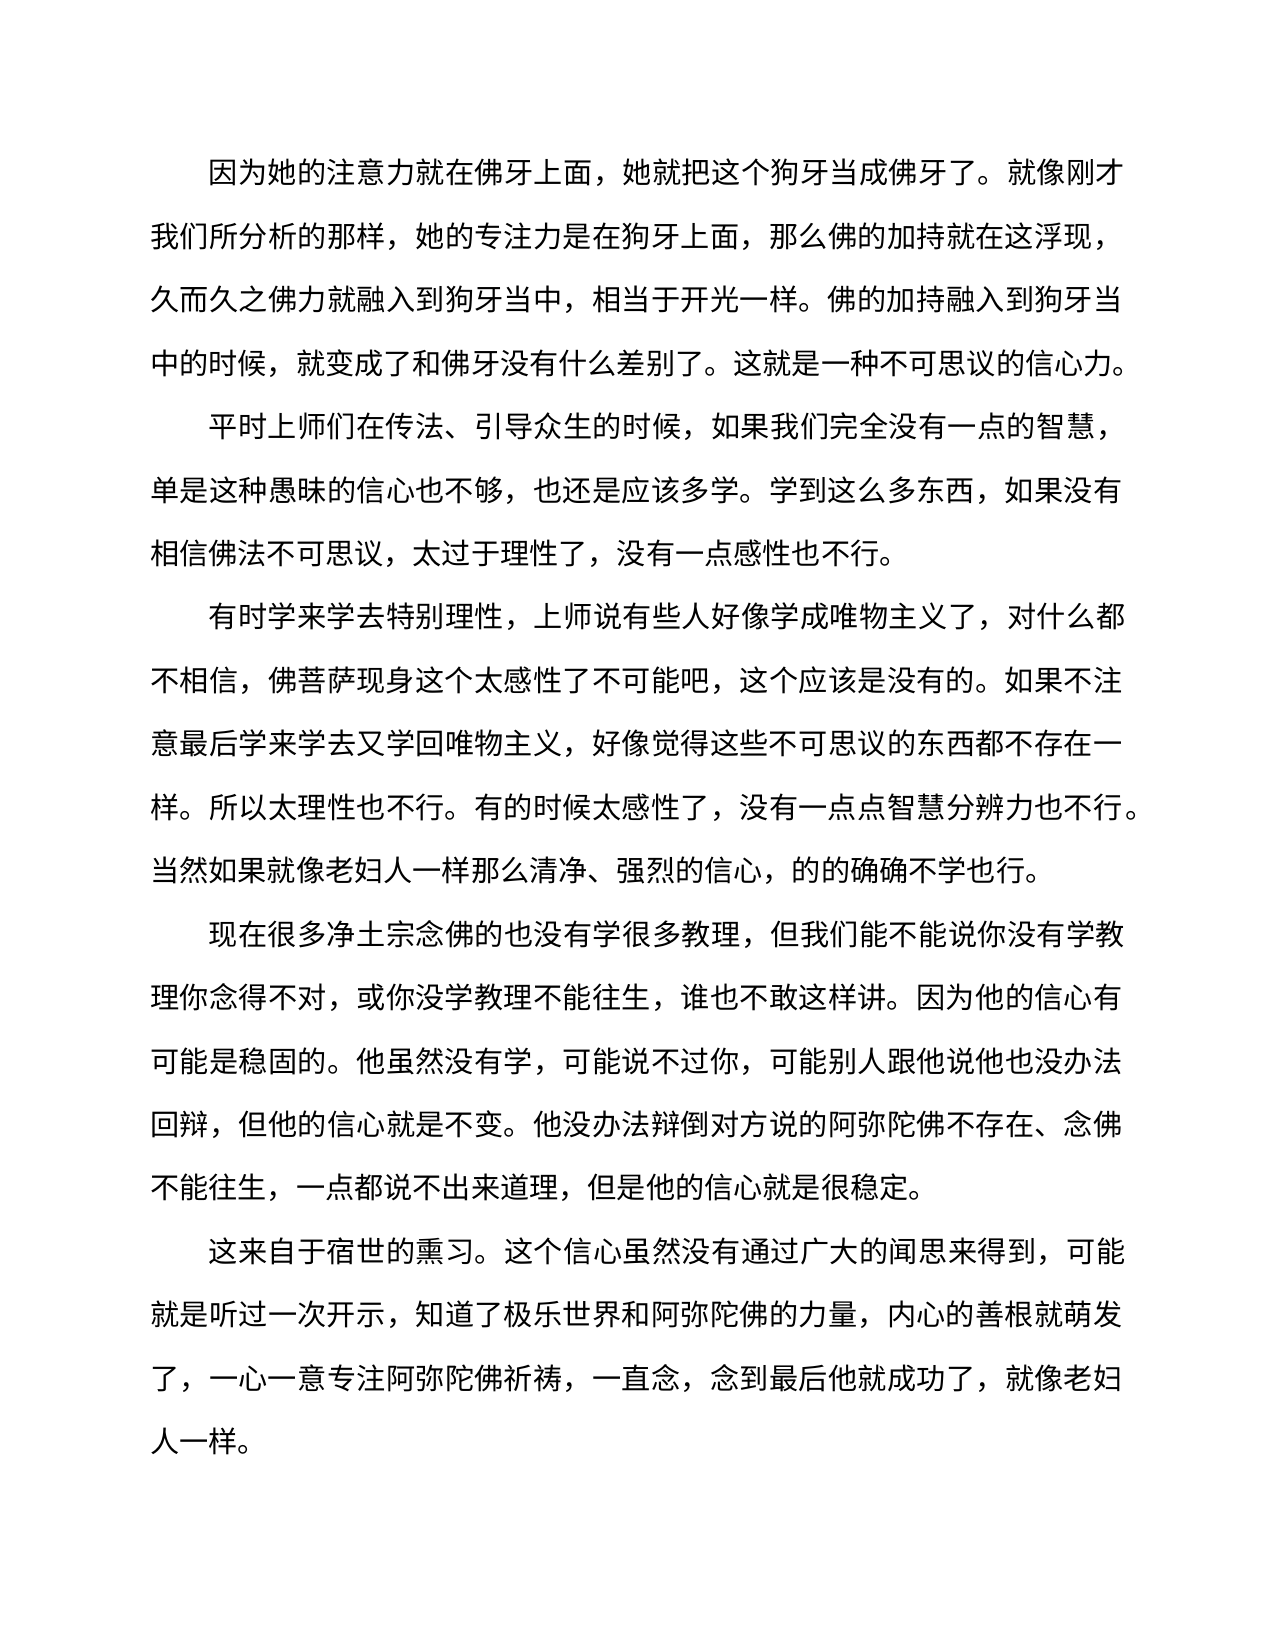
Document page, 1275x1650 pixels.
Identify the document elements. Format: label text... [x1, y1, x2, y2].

text 有时学来学去特别理性，上师说有些人好像学成唯物主义了，对什么都不相信，佛菩萨现身这个太感性了不可能吧，这个应该是没有的。如果不注意最后学来学去又学回唯物主义，好像觉得这些不可思议的东西都不存在一样。所以太理性也不行。有的时候太感性了，没有一点点智慧分辨力也不行。当然如果就像老妇人一样那么清净、强烈的信心，的的确确不学也行。 [150, 594, 1125, 890]
text 因为她的注意力就在佛牙上面，她就把这个狗牙当成佛牙了。就像刚才我们所分析的那样，她的专注力是在狗牙上面，那么佛的加持就在这浮现，久而久之佛力就融入到狗牙当中，相当于开光一样。佛的加持融入到狗牙当中的时候，就变成了和佛牙没有什么差别了。这就是一种不可思议的信心力。 [150, 150, 1125, 383]
text 现在很多净土宗念佛的也没有学很多教理，但我们能不能说你没有学教理你念得不对，或你没学教理不能往生，谁也不敢这样讲。因为他的信心有可能是稳固的。他虽然没有学，可能说不过你，可能别人跟他说他也没办法回辩，但他的信心就是不变。他没办法辩倒对方说的阿弥陀佛不存在、念佛不能往生，一点都说不出来道理，但是他的信心就是很稳定。 [150, 911, 1125, 1207]
text 这来自于宿世的熏习。这个信心虽然没有通过广大的闻思来得到，可能就是听过一次开示，知道了极乐世界和阿弥陀佛的力量，内心的善根就萌发了，一心一意专注阿弥陀佛祈祷，一直念，念到最后他就成功了，就像老妇人一样。 [150, 1228, 1125, 1461]
text 平时上师们在传法、引导众生的时候，如果我们完全没有一点的智慧，单是这种愚昧的信心也不够，也还是应该多学。学到这么多东西，如果没有相信佛法不可思议，太过于理性了，没有一点感性也不行。 [150, 404, 1125, 573]
